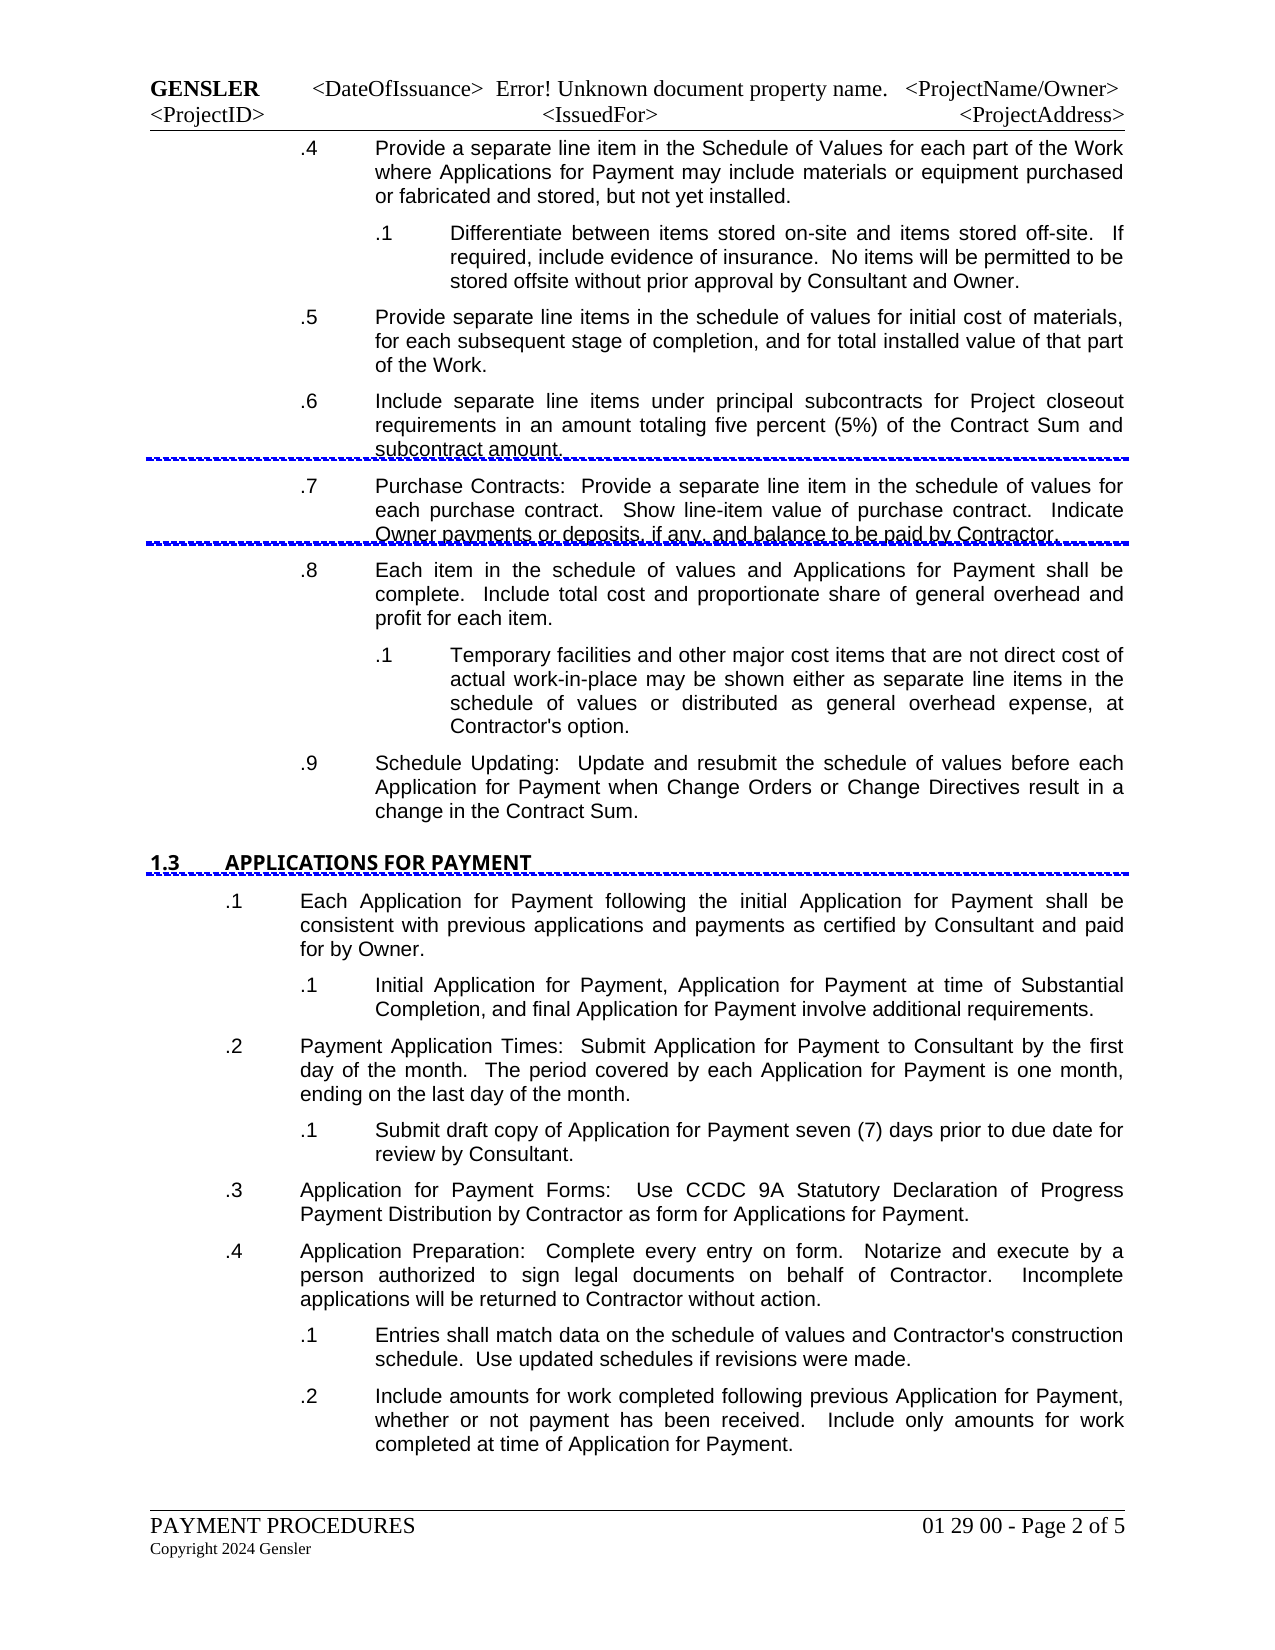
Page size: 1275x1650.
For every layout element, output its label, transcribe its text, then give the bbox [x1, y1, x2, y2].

list Entries shall match data on the schedule of values and Contractor's construction schedule. Use updated schedules if revisions were made. [300, 1323, 1125, 1371]
list Differentiate between items stored on-site and items stored off-site. If required, include evidence of insurance. No items will be permitted to be stored offsite without prior approval by Consultant and Owner. [375, 221, 1125, 292]
list Include amounts for work completed following previous Application for Payment, whether or not payment has been received. Include only amounts for work completed at time of Application for Payment. [300, 1383, 1125, 1455]
list Each Application for Payment following the initial Application for Payment shall be consistent with previous applications and payments as certified by Consultant and paid for by Owner. [225, 889, 1125, 961]
list Each item in the schedule of values and Applications for Payment shall be complete. Include total cost and proportionate share of general overhead and profit for each item. [300, 558, 1125, 630]
list Provide a separate line item in the Schedule of Values for each part of the Work where Applications for Payment may include materials or equipment purchased or fabricated and stored, but not yet installed. [300, 136, 1125, 208]
list Initial Application for Payment, Application for Payment at time of Substantial Completion, and final Application for Payment involve additional requirements. [300, 973, 1125, 1021]
list Include separate line items under principal subcontracts for Project closeout requirements in an amount totaling five percent (5%) of the Contract Sum and subcontract amount. [300, 389, 1125, 461]
list Provide separate line items in the schedule of values for initial cost of materials, for each subsequent stage of completion, and for total installed value of that part of the Work. [300, 305, 1125, 377]
list Temporary facilities and other major cost items that are not direct cost of actual work-in-place may be shown either as separate line items in the schedule of values or distributed as general overhead expense, at Contractor's option. [375, 642, 1125, 738]
list Submit draft copy of Application for Payment seven (7) days prior to due date for review by Consultant. [300, 1118, 1125, 1166]
list applications for payment [150, 848, 1125, 876]
list Schedule Updating: Update and resubmit the schedule of values before each Application for Payment when Change Orders or Change Directives result in a change in the Contract Sum. [300, 751, 1125, 823]
list Purchase Contracts: Provide a separate line item in the schedule of values for each purchase contract. Show line-item value of purchase contract. Indicate Owner payments or deposits, if any, and balance to be paid by Contractor. [300, 474, 1125, 546]
list Application for Payment Forms: Use CCDC 9A Statutory Declaration of Progress Payment Distribution by Contractor as form for Applications for Payment. [225, 1178, 1125, 1226]
list Payment Application Times: Submit Application for Payment to Consultant by the first day of the month. The period covered by each Application for Payment is one month, ending on the last day of the month. [225, 1033, 1125, 1105]
list Application Preparation: Complete every entry on form. Notarize and execute by a person authorized to sign legal documents on behalf of Contractor. Incomplete applications will be returned to Contractor without action. [225, 1239, 1125, 1311]
